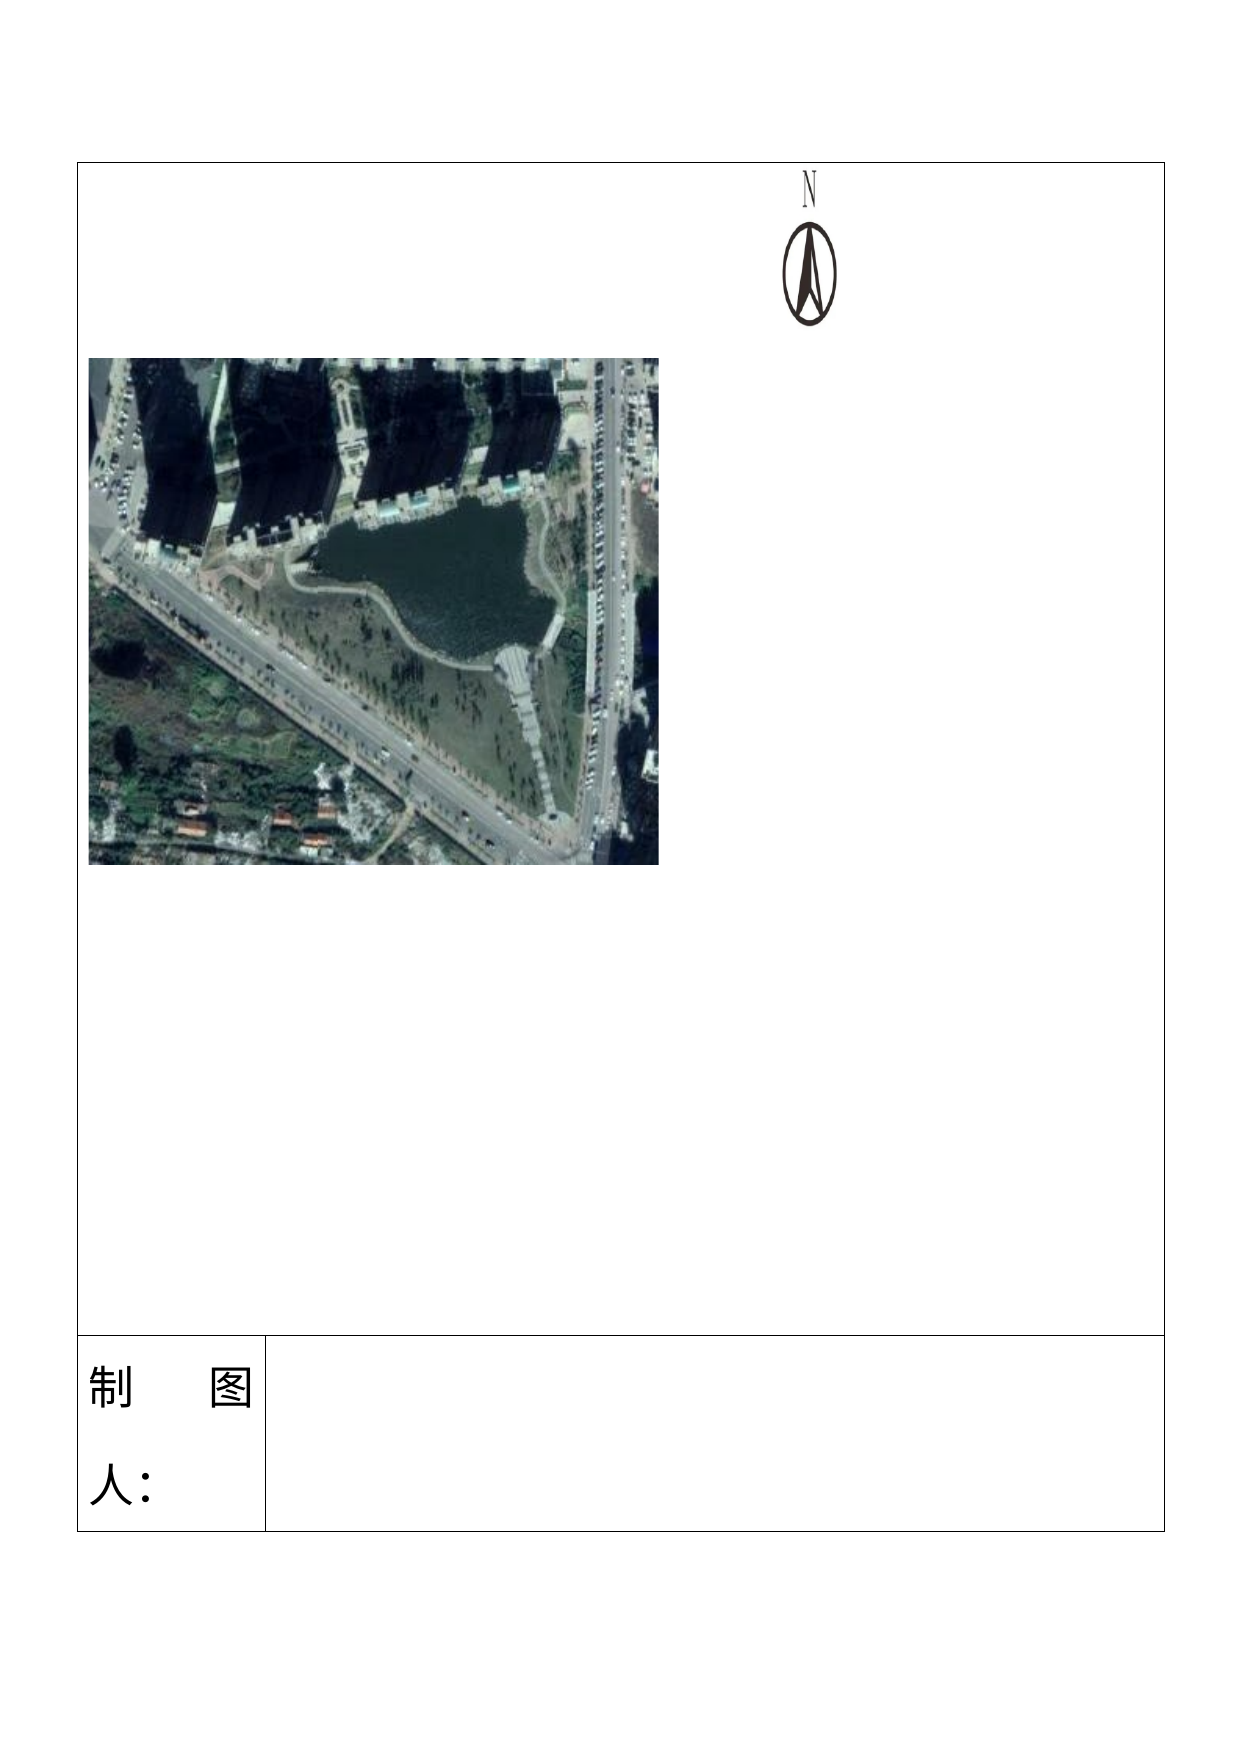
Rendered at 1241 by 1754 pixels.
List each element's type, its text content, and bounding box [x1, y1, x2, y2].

table_cell [266, 1336, 1164, 1531]
table_cell 制图人： [78, 1336, 265, 1531]
picture [766, 163, 853, 331]
table_cell [78, 163, 1164, 1335]
picture [88, 358, 659, 865]
